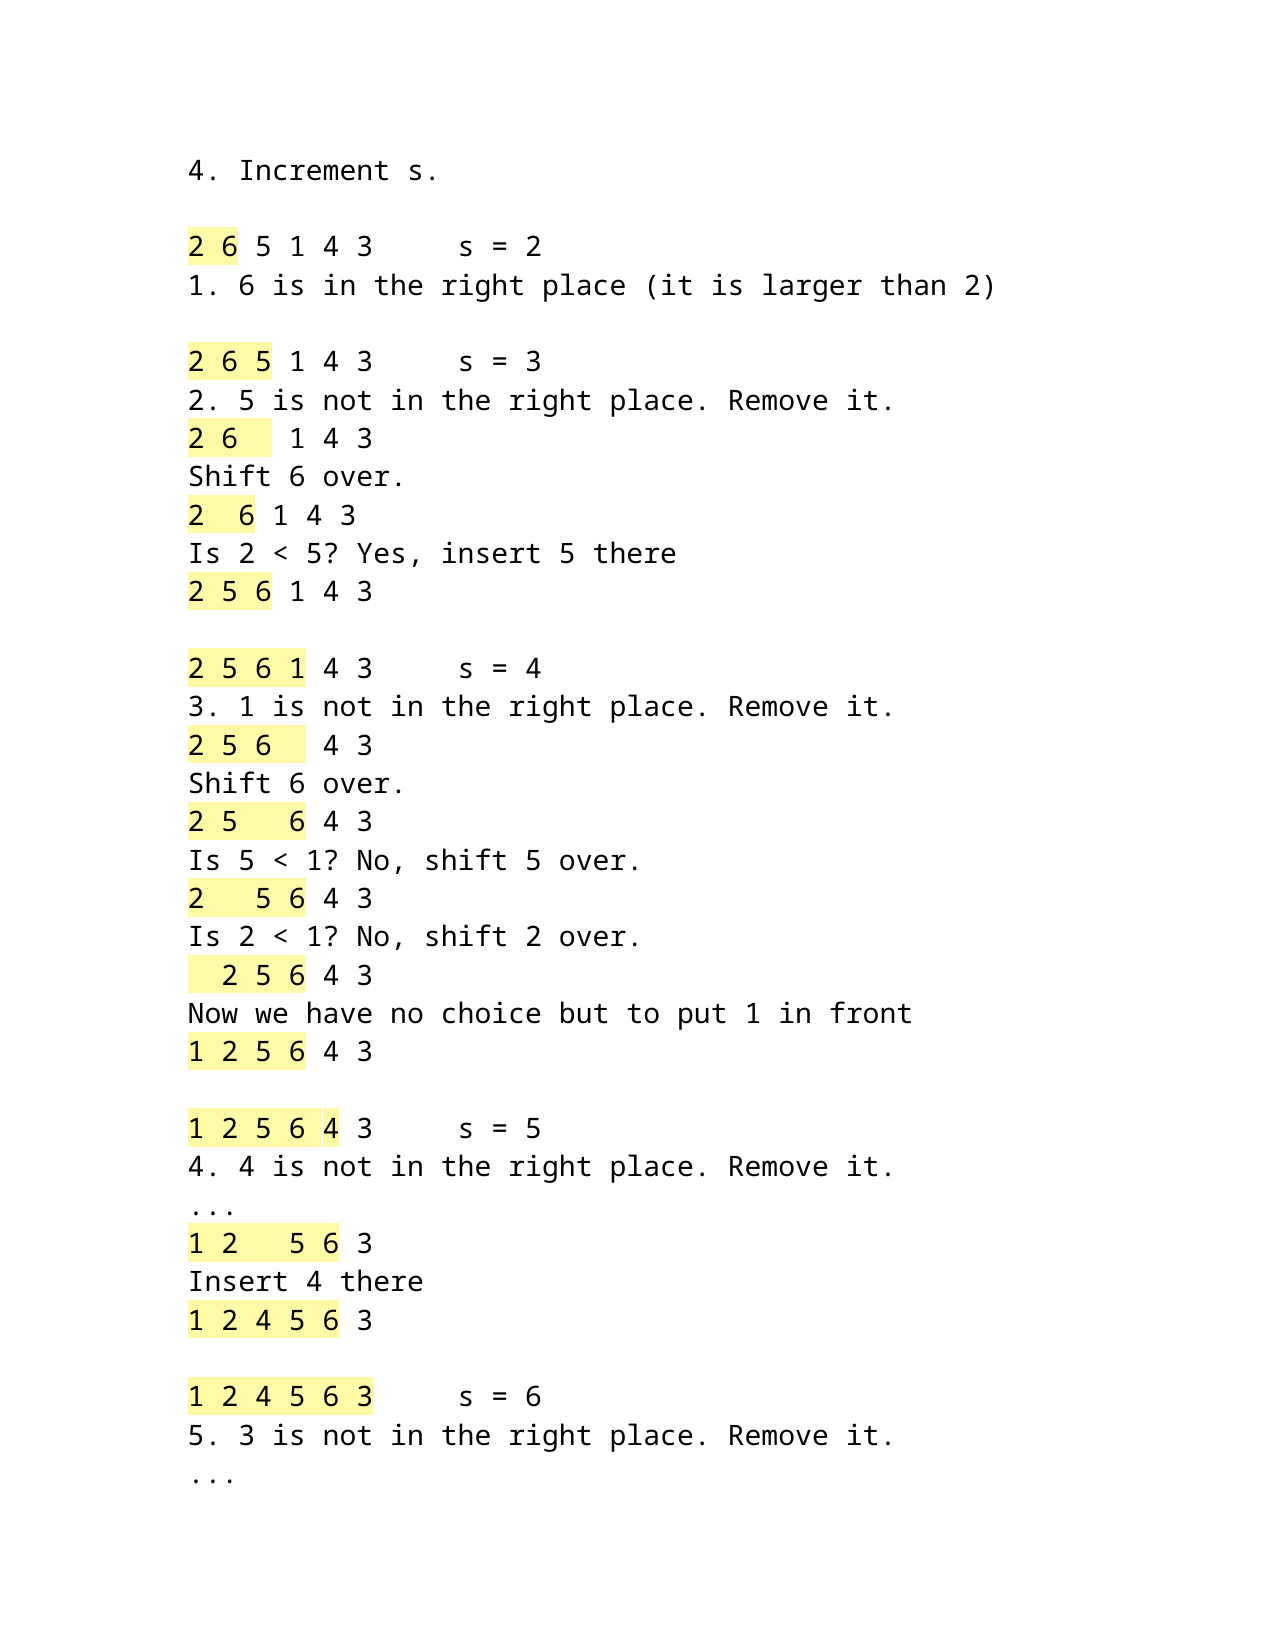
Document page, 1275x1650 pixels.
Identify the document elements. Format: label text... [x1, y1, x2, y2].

text 1. 6 is in the right place (it is larger than 2) [187, 265, 1087, 303]
text 2 6 5 1 4 3 s = 2 [238, 227, 1087, 265]
text 2 6 1 4 3 [255, 495, 1087, 533]
text Shift 6 over. [187, 763, 1087, 802]
text 2 6 1 4 3 [272, 418, 1087, 457]
text ... [187, 1185, 1087, 1223]
text 4. Increment s. [187, 150, 1087, 188]
text Is 2 < 5? Yes, insert 5 there [187, 533, 1087, 572]
text 1 2 5 6 4 3 [306, 1032, 1087, 1070]
text 2 5 6 4 3 [306, 802, 1087, 840]
text 5. 3 is not in the right place. Remove it. [187, 1415, 1087, 1453]
text Insert 4 there [187, 1262, 1087, 1300]
text 2 5 6 1 4 3 s = 4 [306, 648, 1087, 687]
text 2 5 6 4 3 [306, 955, 1087, 993]
text 2 6 5 1 4 3 s = 3 [272, 342, 1087, 380]
text Is 2 < 1? No, shift 2 over. [187, 917, 1087, 955]
text Now we have no choice but to put 1 in front [187, 993, 1087, 1032]
text 2 5 6 4 3 [306, 878, 1087, 917]
text Is 5 < 1? No, shift 5 over. [187, 840, 1087, 878]
text 2 5 6 1 4 3 [272, 572, 1087, 610]
text 2. 5 is not in the right place. Remove it. [187, 380, 1087, 418]
text Shift 6 over. [187, 457, 1087, 495]
text 2 5 6 4 3 [306, 725, 1087, 763]
text 1 2 4 5 6 3 s = 6 [373, 1377, 1087, 1415]
text ... [187, 1453, 1087, 1492]
text 3. 1 is not in the right place. Remove it. [187, 687, 1087, 725]
text 4. 4 is not in the right place. Remove it. [187, 1147, 1087, 1185]
text 1 2 4 5 6 3 [339, 1300, 1087, 1338]
text 1 2 5 6 4 3 s = 5 [339, 1108, 1087, 1147]
text 1 2 5 6 3 [339, 1223, 1087, 1262]
